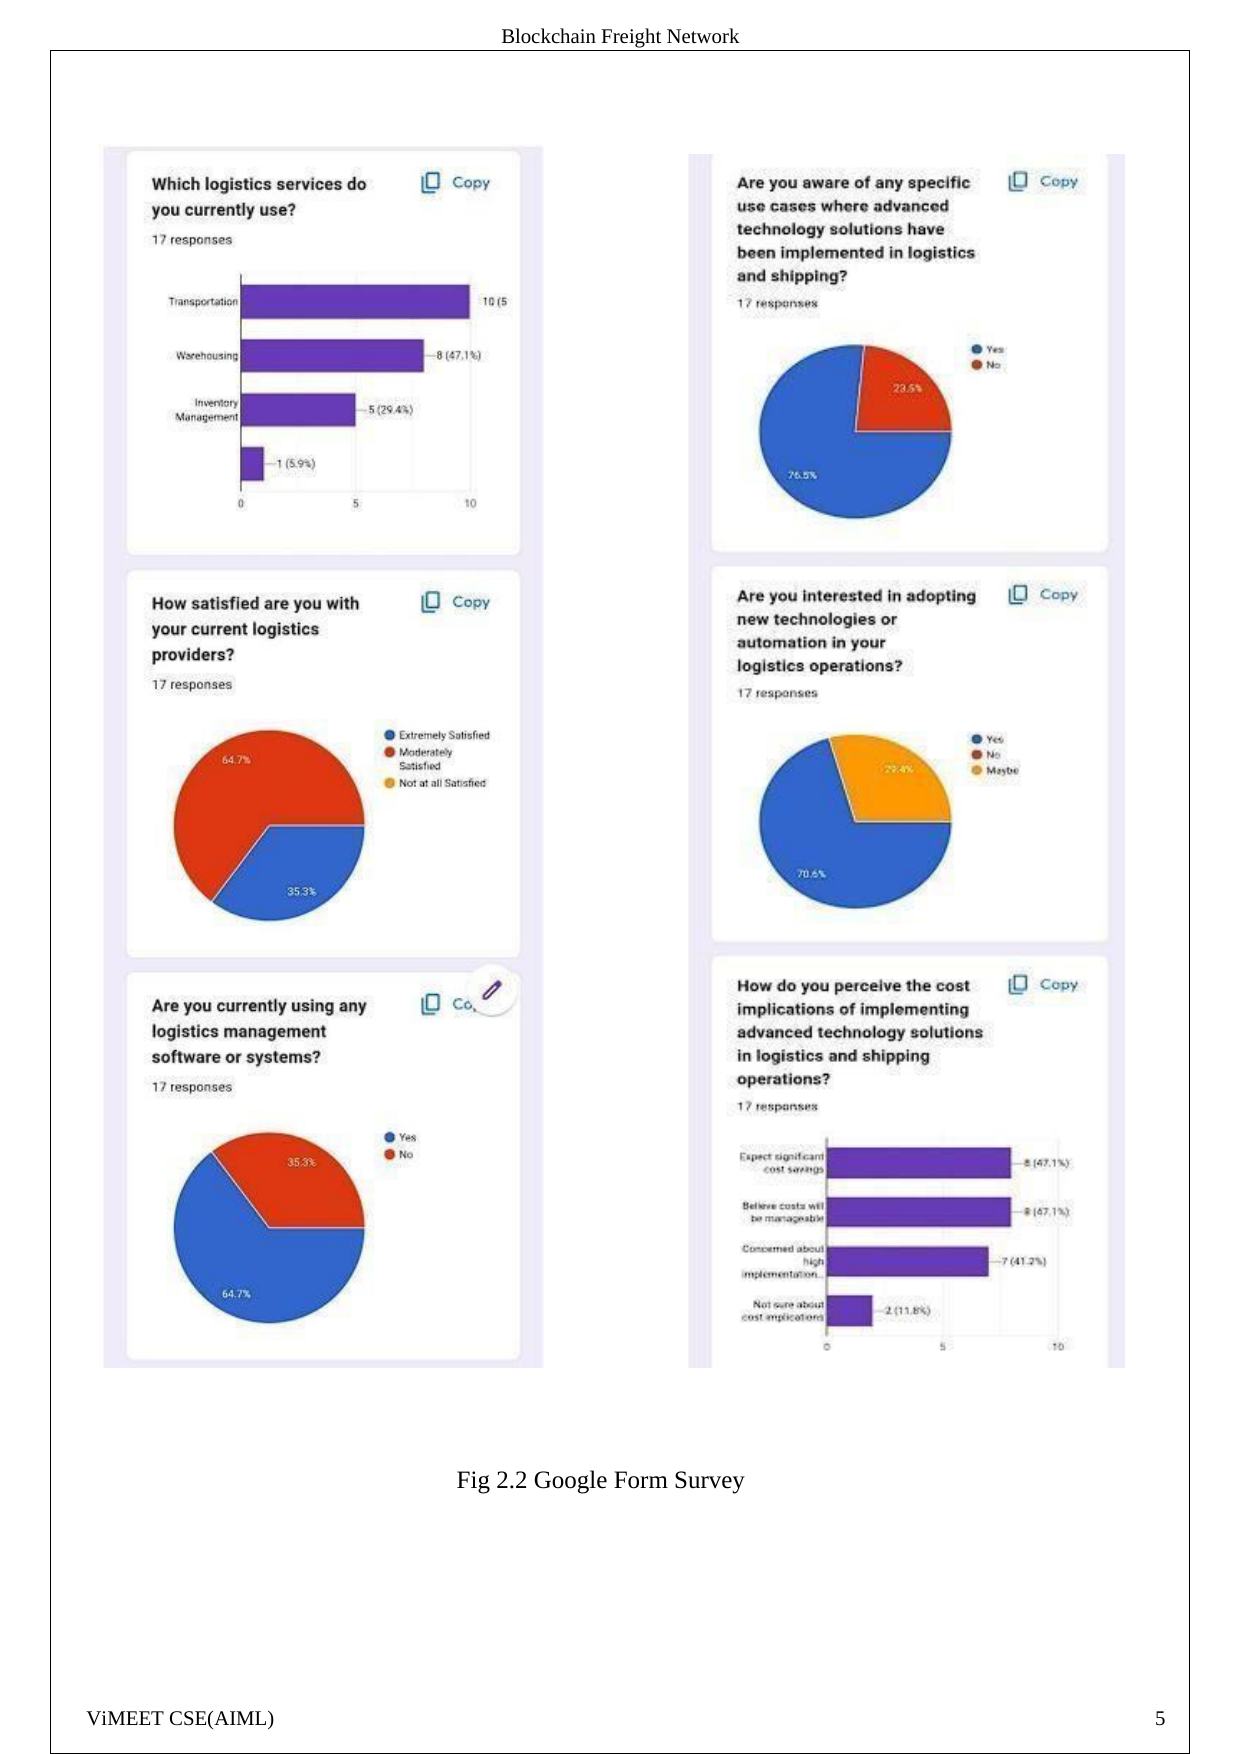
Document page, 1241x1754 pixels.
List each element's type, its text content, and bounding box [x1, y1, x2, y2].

text Fig 2.2 Google Form Survey [393, 1465, 1165, 1493]
